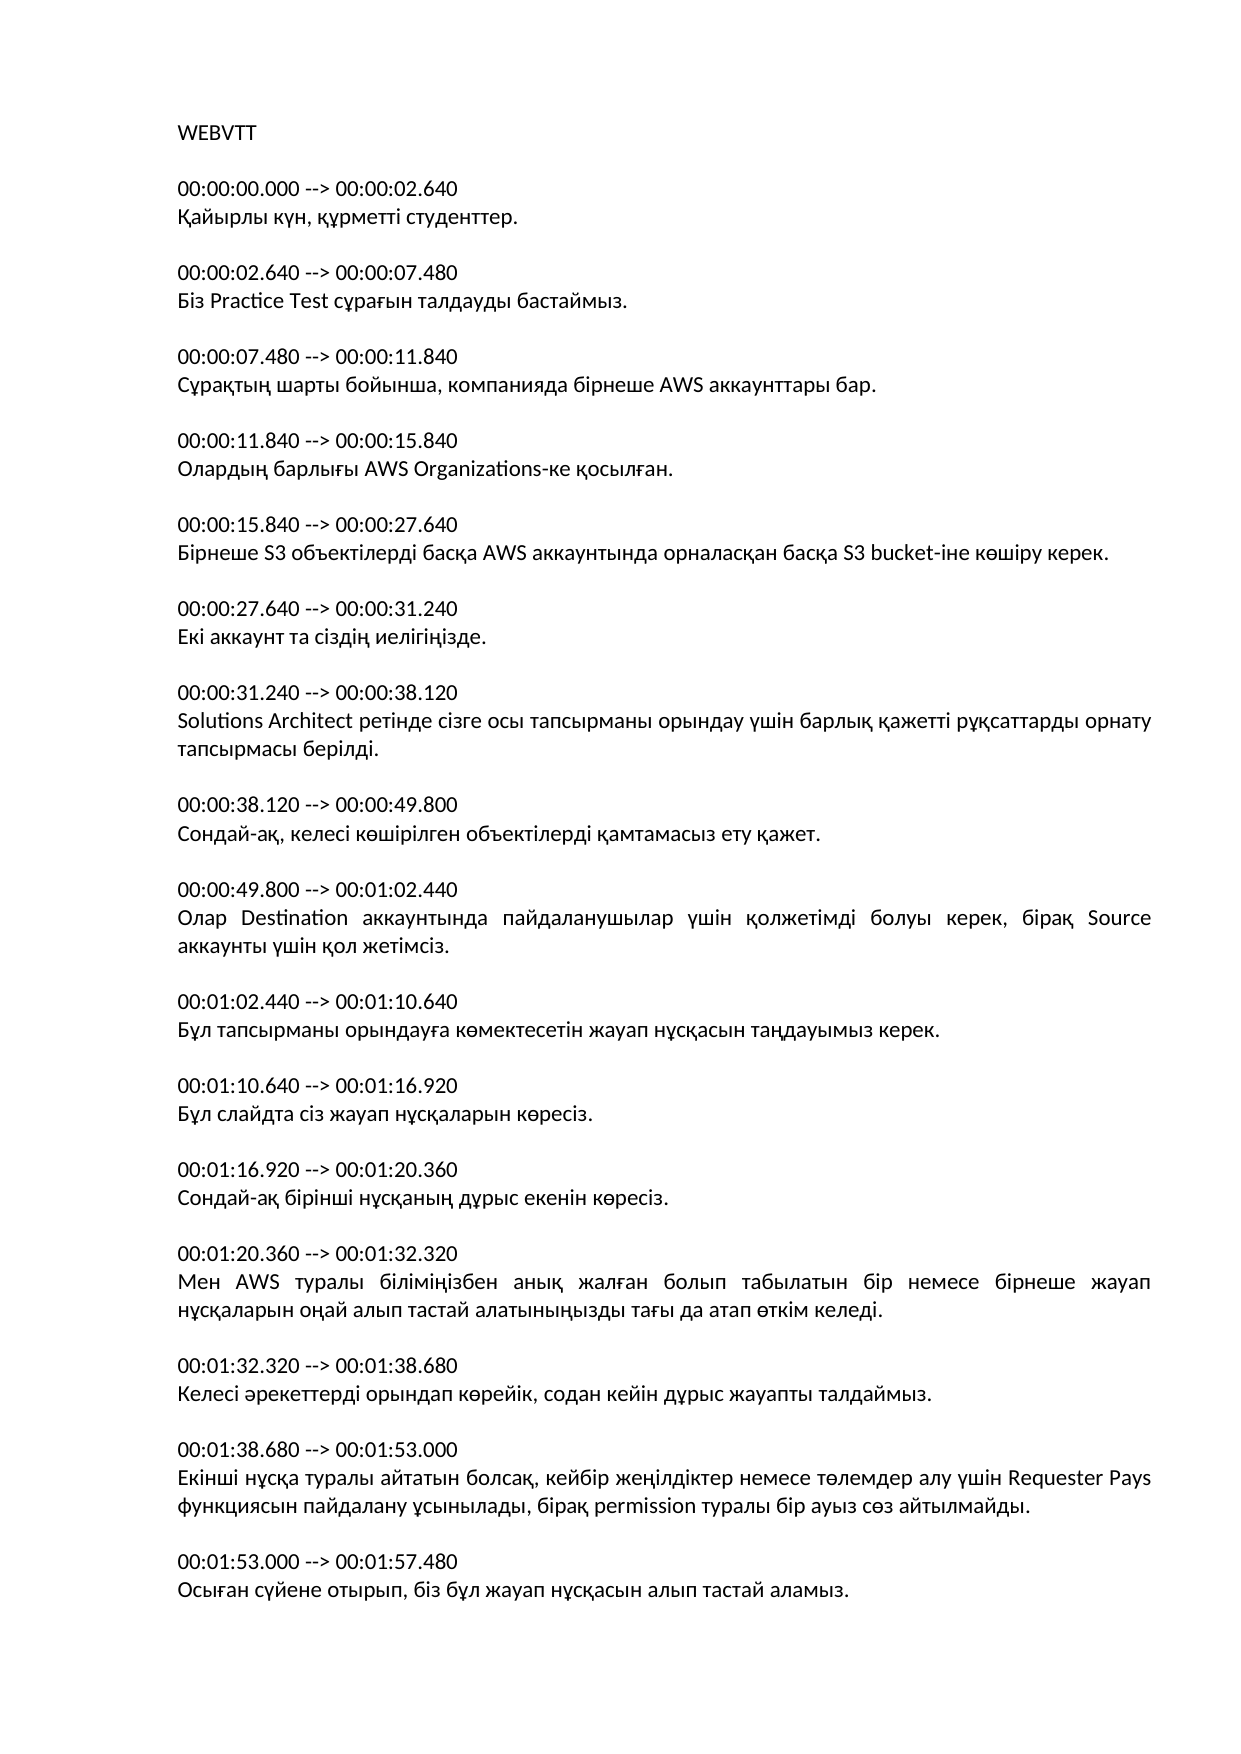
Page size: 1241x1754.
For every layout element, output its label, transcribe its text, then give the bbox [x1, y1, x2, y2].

text 00:00:27.640 --> 00:00:31.240 [177, 594, 1152, 622]
text Біз Practice Test сұрағын талдауды бастаймыз. [177, 286, 1152, 314]
text Мен AWS туралы біліміңізбен анық жалған болып табылатын бір немесе бірнеше жауап нұсқаларын оңай алып тастай алатыныңызды тағы да атап өткім келеді. [177, 1267, 1152, 1323]
text Бірнеше S3 объектілерді басқа AWS аккаунтында орналасқан басқа S3 bucket-іне көшіру керек. [177, 538, 1152, 566]
text Екінші нұсқа туралы айтатын болсақ, кейбір жеңілдіктер немесе төлемдер алу үшін Requester Pays функциясын пайдалану ұсынылады, бірақ permission туралы бір ауыз сөз айтылмайды. [177, 1463, 1152, 1519]
text 00:00:15.840 --> 00:00:27.640 [177, 510, 1152, 538]
text 00:01:20.360 --> 00:01:32.320 [177, 1239, 1152, 1267]
text 00:01:02.440 --> 00:01:10.640 [177, 987, 1152, 1015]
text Сондай-ақ бірінші нұсқаның дұрыс екенін көресіз. [177, 1183, 1152, 1211]
text Олар Destination аккаунтында пайдаланушылар үшін қолжетімді болуы керек, бірақ Source аккаунты үшін қол жетімсіз. [177, 903, 1152, 959]
text Осыған сүйене отырып, біз бұл жауап нұсқасын алып тастай аламыз. [177, 1575, 1152, 1603]
text Қайырлы күн, құрметті студенттер. [177, 202, 1152, 230]
text 00:01:32.320 --> 00:01:38.680 [177, 1351, 1152, 1379]
text 00:01:53.000 --> 00:01:57.480 [177, 1547, 1152, 1575]
text 00:01:16.920 --> 00:01:20.360 [177, 1155, 1152, 1183]
text Бұл тапсырманы орындауға көмектесетін жауап нұсқасын таңдауымыз керек. [177, 1015, 1152, 1043]
text 00:00:02.640 --> 00:00:07.480 [177, 258, 1152, 286]
text Solutions Architect ретінде сізге осы тапсырманы орындау үшін барлық қажетті рұқсаттарды орнату тапсырмасы берілді. [177, 707, 1152, 763]
text 00:00:38.120 --> 00:00:49.800 [177, 791, 1152, 819]
text 00:00:00.000 --> 00:00:02.640 [177, 174, 1152, 202]
text 00:00:31.240 --> 00:00:38.120 [177, 678, 1152, 707]
text Бұл слайдта сіз жауап нұсқаларын көресіз. [177, 1099, 1152, 1127]
text Олардың барлығы AWS Organizations-ке қосылған. [177, 454, 1152, 482]
text Келесі әрекеттерді орындап көрейік, содан кейін дұрыс жауапты талдаймыз. [177, 1379, 1152, 1407]
text 00:00:07.480 --> 00:00:11.840 [177, 342, 1152, 370]
text Сұрақтың шарты бойынша, компанияда бірнеше AWS аккаунттары бар. [177, 370, 1152, 398]
text 00:01:38.680 --> 00:01:53.000 [177, 1435, 1152, 1463]
text Екі аккаунт та сіздің иелігіңізде. [177, 622, 1152, 651]
text Сондай-ақ, келесі көшірілген объектілерді қамтамасыз ету қажет. [177, 819, 1152, 847]
text WEBVTT [177, 118, 1152, 146]
text 00:00:11.840 --> 00:00:15.840 [177, 426, 1152, 454]
text 00:01:10.640 --> 00:01:16.920 [177, 1071, 1152, 1099]
text 00:00:49.800 --> 00:01:02.440 [177, 875, 1152, 903]
